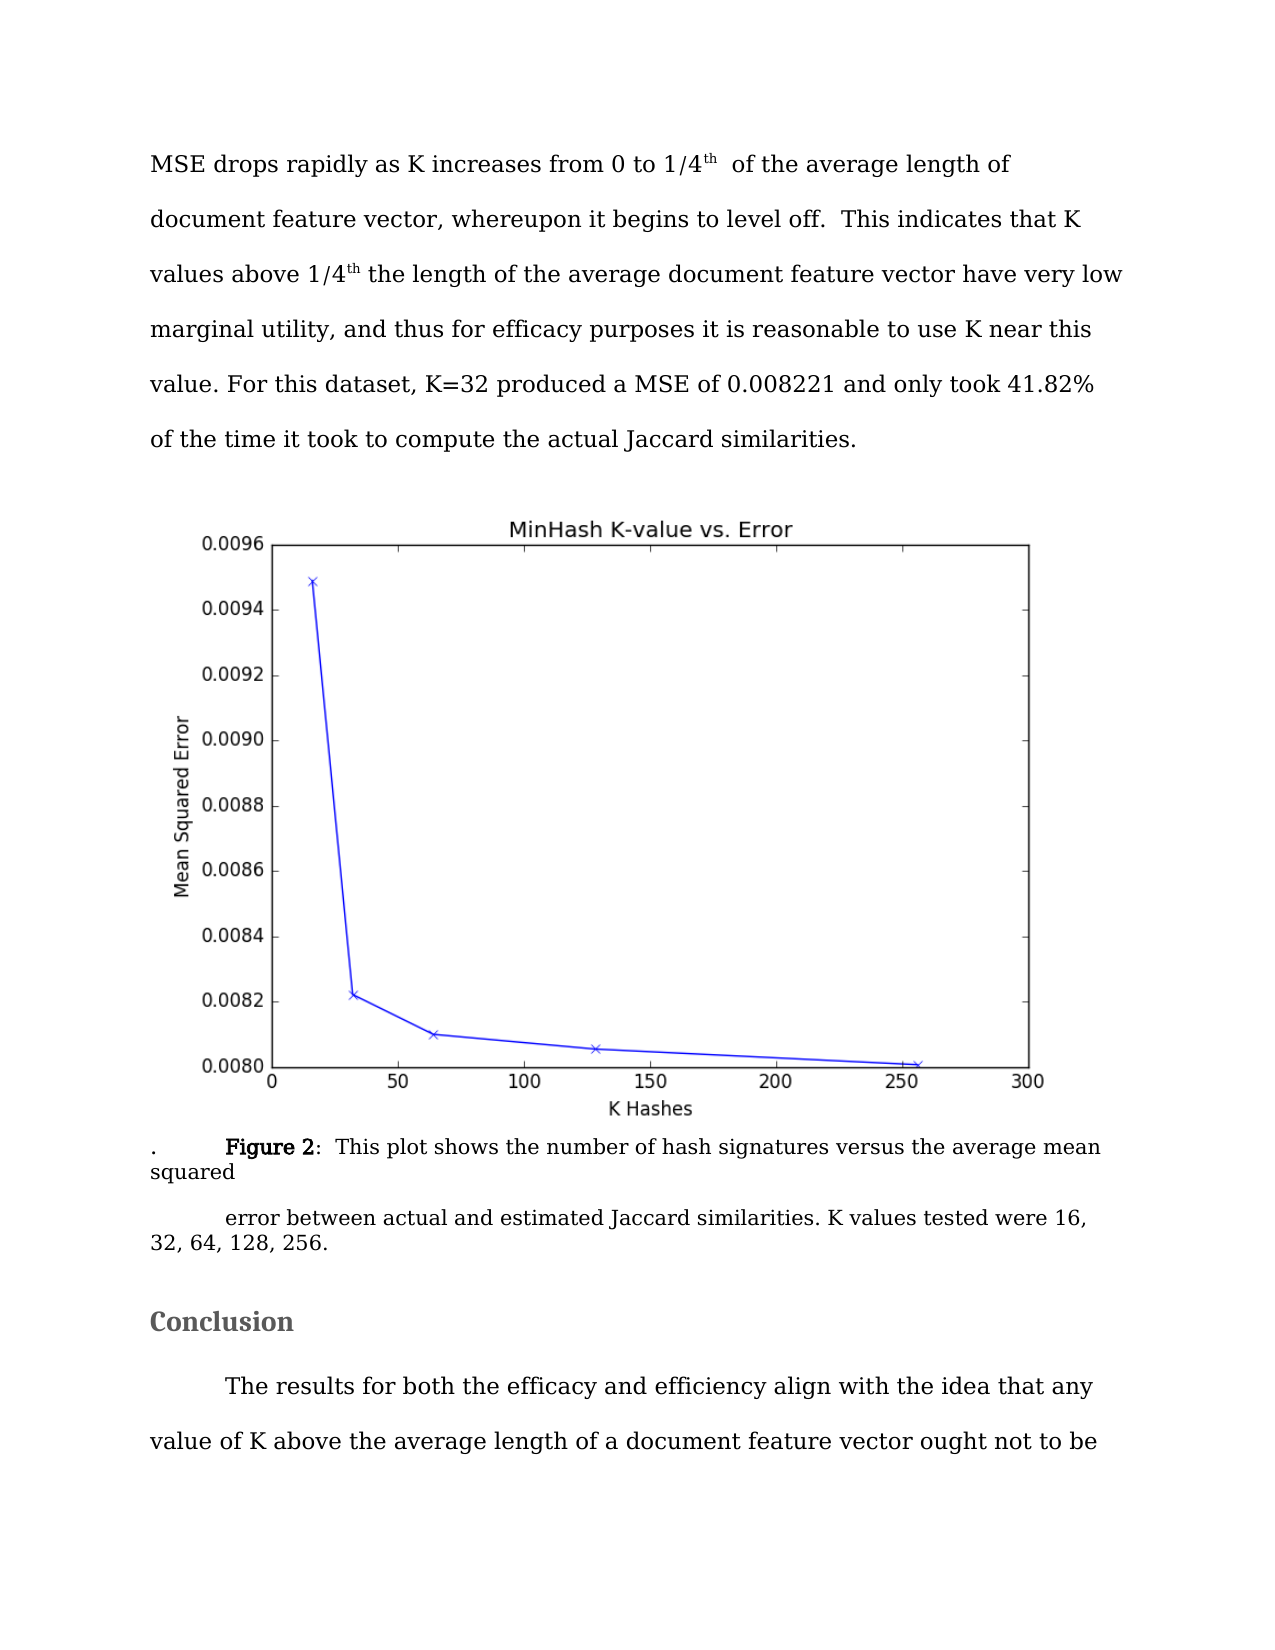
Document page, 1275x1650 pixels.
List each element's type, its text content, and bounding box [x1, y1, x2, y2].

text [150, 150, 1125, 452]
text error between actual and estimated Jaccard similarities. K values tested were 16, 32, 64, 128, 256. [150, 1205, 1125, 1255]
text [150, 1372, 1125, 1454]
picture [150, 480, 1125, 1132]
text . Figure 2: This plot shows the number of hash signatures versus the average mean squared [150, 1132, 1125, 1184]
subtitle Conclusion [150, 1305, 1125, 1338]
